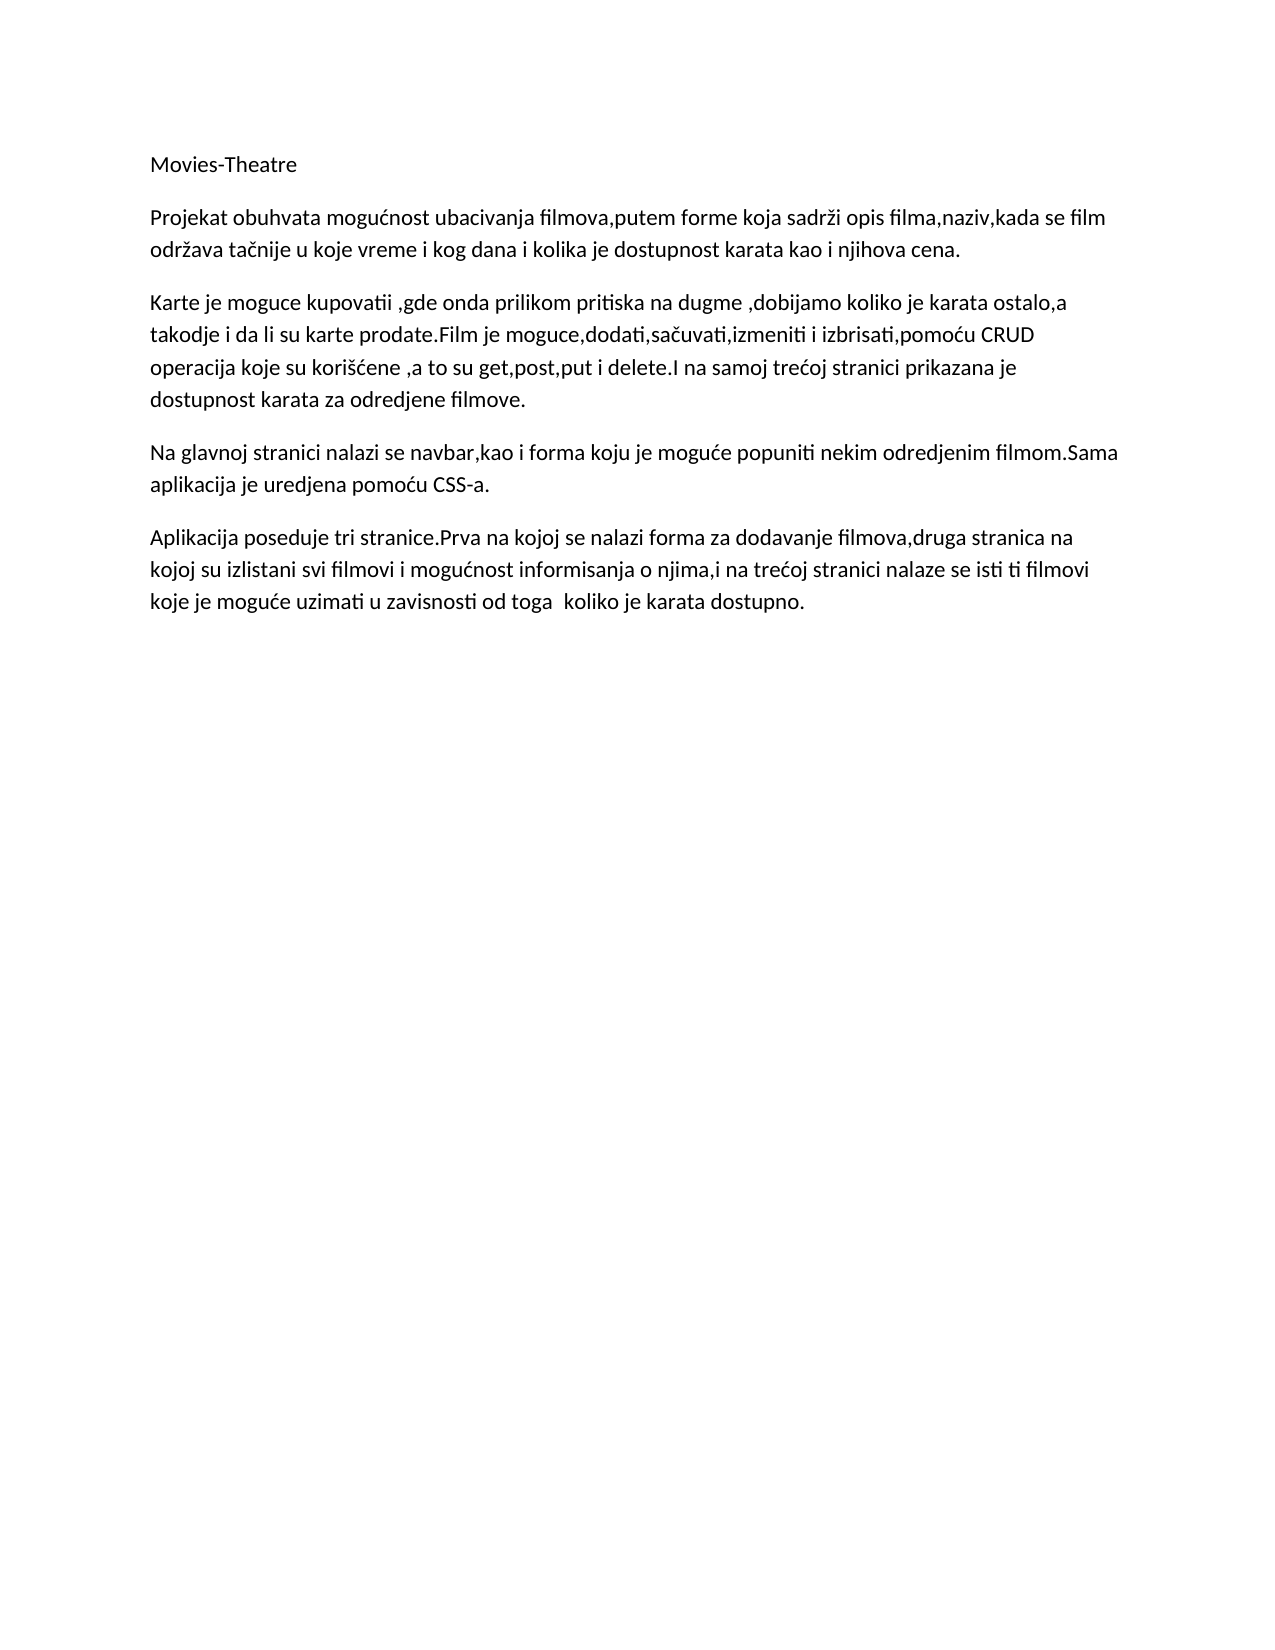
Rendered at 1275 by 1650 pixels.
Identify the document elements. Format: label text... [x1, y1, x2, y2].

text Na glavnoj stranici nalazi se navbar,kao i forma koju je moguće popuniti nekim odredjenim filmom.Sama aplikacija je uredjena pomoću CSS-a. [150, 438, 1125, 498]
text Movies-Theatre [150, 150, 1125, 178]
text Karte je moguce kupovatii ,gde onda prilikom pritiska na dugme ,dobijamo koliko je karata ostalo,a takodje i da li su karte prodate.Film je moguce,dodati,sačuvati,izmeniti i izbrisati,pomoću CRUD operacija koje su korišćene ,a to su get,post,put i delete.I na samoj trećoj stranici prikazana je dostupnost karata za odredjene filmove. [150, 288, 1125, 413]
text Projekat obuhvata mogućnost ubacivanja filmova,putem forme koja sadrži opis filma,naziv,kada se film održava tačnije u koje vreme i kog dana i kolika je dostupnost karata kao i njihova cena. [150, 203, 1125, 263]
text Aplikacija poseduje tri stranice.Prva na kojoj se nalazi forma za dodavanje filmova,druga stranica na kojoj su izlistani svi filmovi i mogućnost informisanja o njima,i na trećoj stranici nalaze se isti ti filmovi koje je moguće uzimati u zavisnosti od toga koliko je karata dostupno. [150, 523, 1125, 615]
